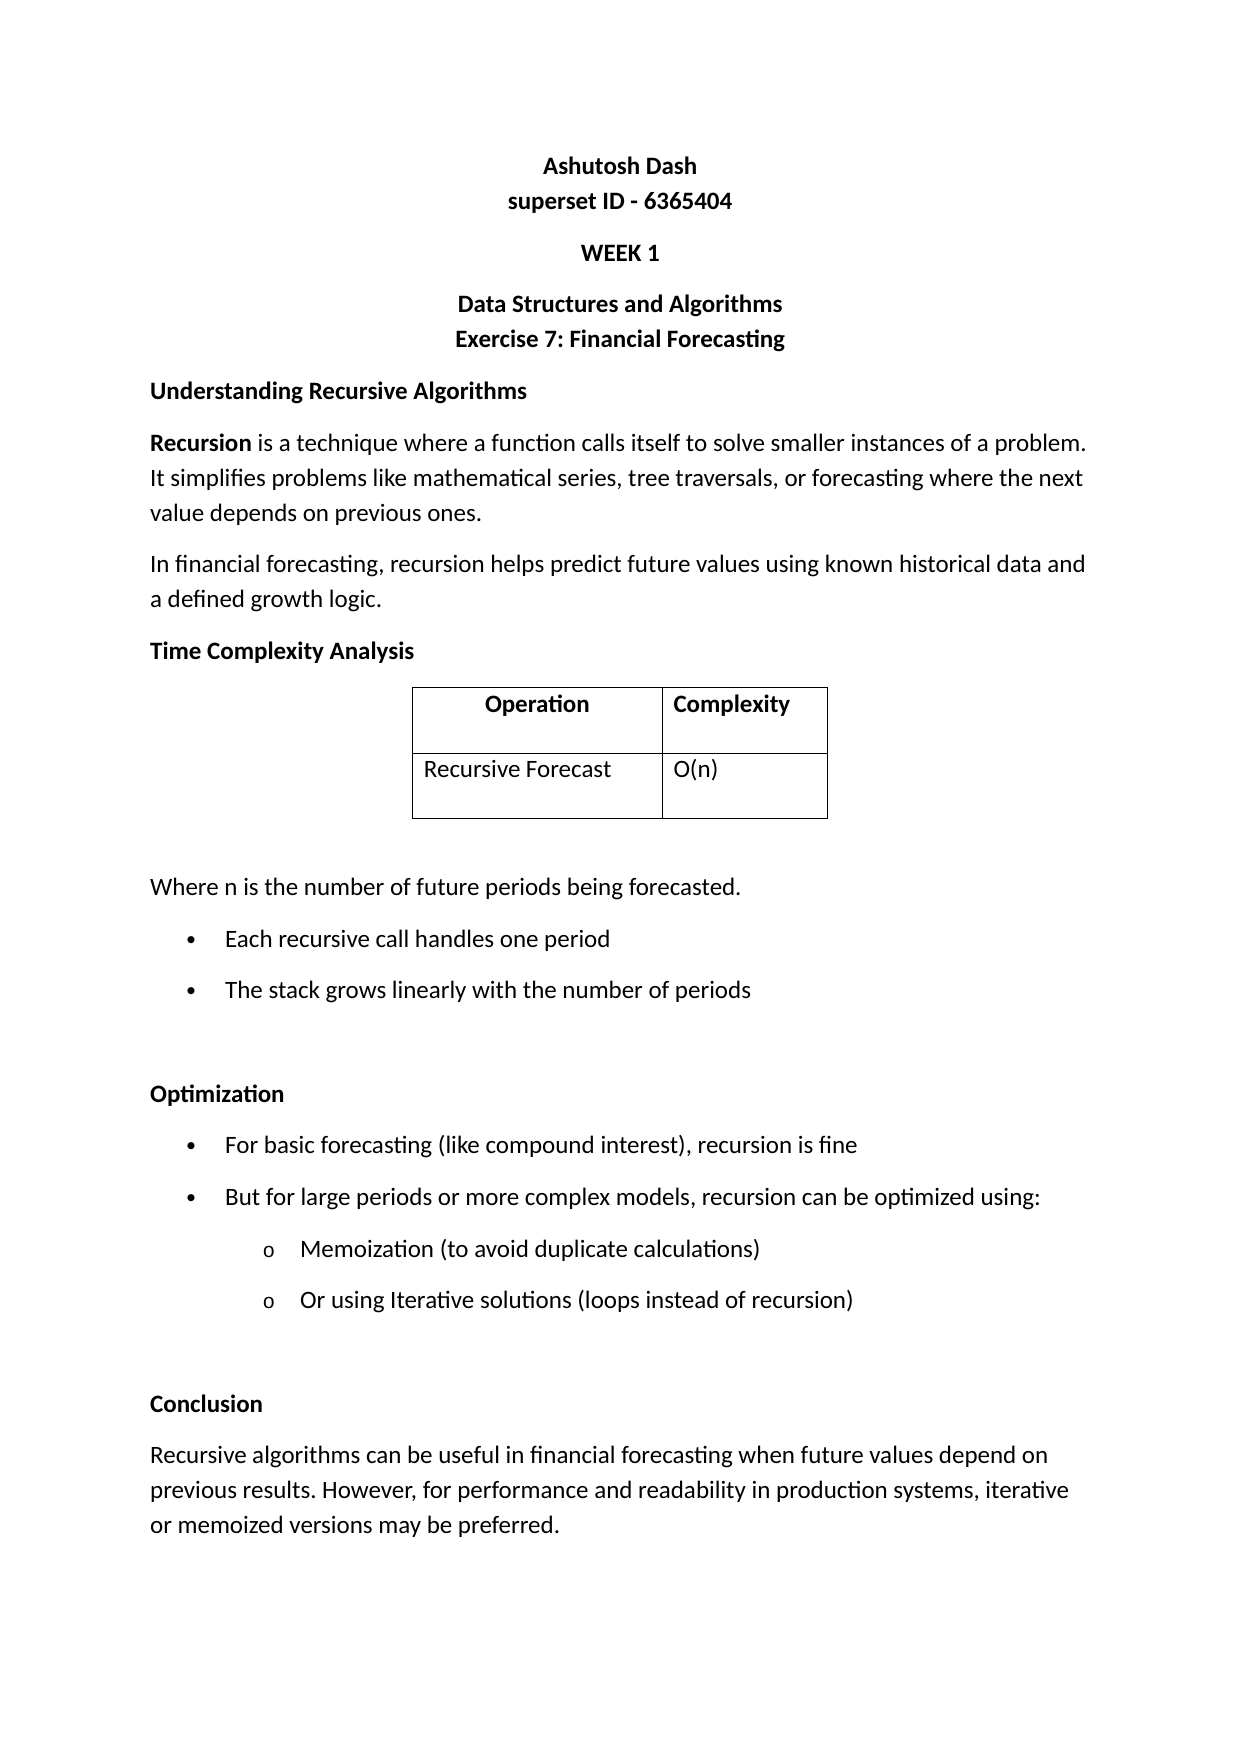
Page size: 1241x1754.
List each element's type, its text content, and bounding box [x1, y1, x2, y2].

text Understanding Recursive Algorithms [150, 375, 1090, 406]
list The stack grows linearly with the number of periods [187, 974, 1090, 1005]
list Memoization (to avoid duplicate calculations) [262, 1233, 1090, 1263]
table_header Operation [413, 688, 662, 752]
table_cell O(n) [663, 754, 827, 818]
text Where n is the number of future periods being forecasted. [150, 871, 1090, 902]
text Recursion is a technique where a function calls itself to solve smaller instances of a problem. It simplifies problems like mathematical series, tree traversals, or forecasting where the next value depends on previous ones. [150, 427, 1090, 527]
text Time Complexity Analysis [150, 635, 1090, 666]
text In financial forecasting, recursion helps predict future values using known historical data and a defined growth logic. [150, 548, 1090, 614]
text Data Structures and Algorithms Exercise 7: Financial Forecasting [150, 288, 1090, 354]
text Optimization [150, 1078, 1090, 1108]
text Ashutosh Dash superset ID - 6365404 [150, 150, 1090, 216]
list For basic forecasting (like compound interest), recursion is fine [187, 1129, 1090, 1160]
text Conclusion [150, 1388, 1090, 1418]
list Or using Iterative solutions (loops instead of recursion) [262, 1284, 1090, 1315]
list Each recursive call handles one period [187, 923, 1090, 953]
text WEEK 1 [150, 237, 1090, 267]
text Recursive algorithms can be useful in financial forecasting when future values depend on previous results. However, for performance and readability in production systems, iterative or memoized versions may be preferred. [150, 1439, 1090, 1540]
table_header Complexity [663, 688, 827, 752]
table_cell Recursive Forecast [413, 754, 662, 818]
list But for large periods or more complex models, recursion can be optimized using: [187, 1181, 1090, 1212]
